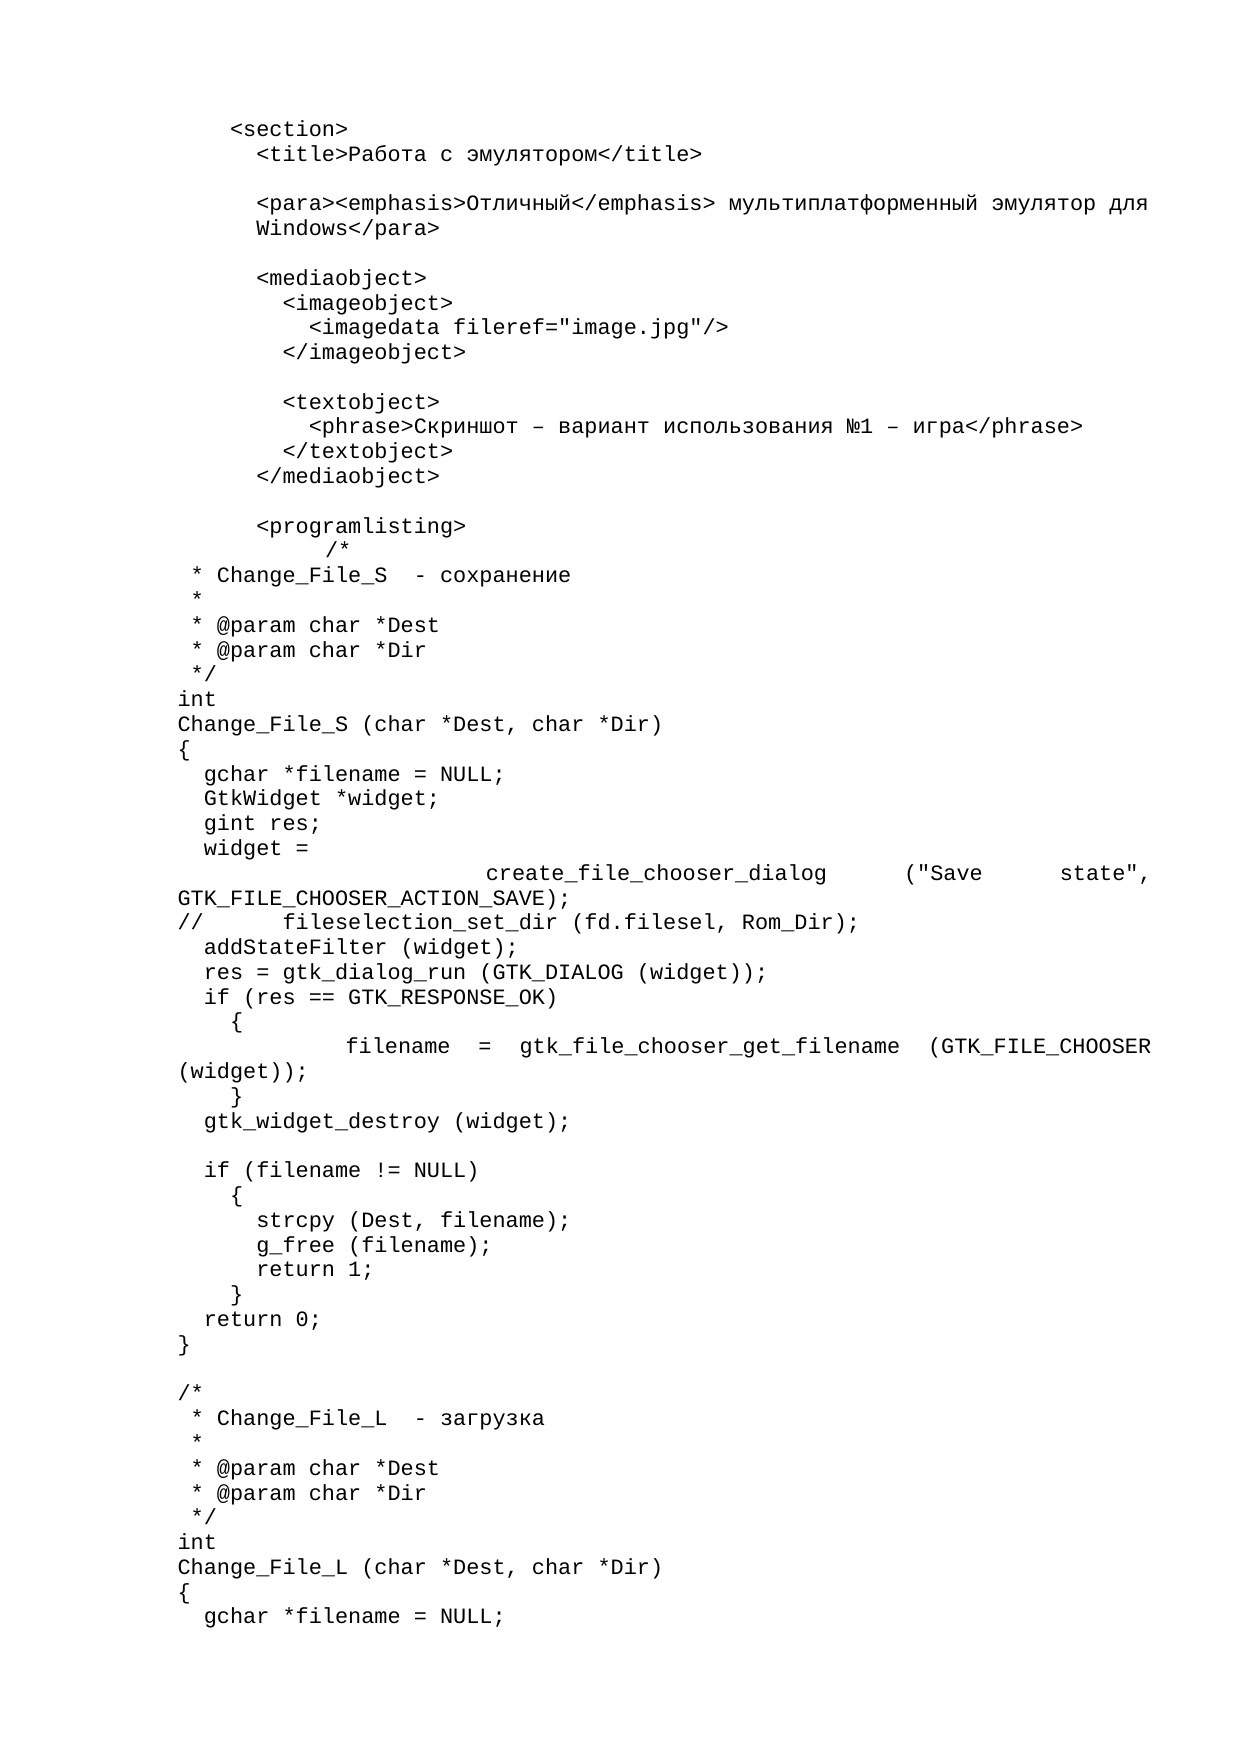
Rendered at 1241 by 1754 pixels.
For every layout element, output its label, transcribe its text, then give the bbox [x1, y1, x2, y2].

text } [177, 1085, 1152, 1110]
text strcpy (Dest, filename); [177, 1209, 1152, 1234]
text gchar *filename = NULL; [177, 1606, 1152, 1630]
text </imageobject> [177, 341, 1152, 366]
text * @param char *Dest [177, 1457, 1152, 1482]
text create_file_chooser_dialog ("Save state", GTK_FILE_CHOOSER_ACTION_SAVE); [177, 862, 1152, 911]
text if (filename != NULL) [177, 1159, 1152, 1184]
text filename = gtk_file_chooser_get_filename (GTK_FILE_CHOOSER (widget)); [177, 1035, 1152, 1085]
text </textobject> [177, 440, 1152, 465]
text <imageobject> [177, 292, 1152, 316]
text } [177, 1283, 1152, 1308]
text <programlisting> [177, 515, 1152, 539]
text * Change_File_S - сохранение [177, 564, 1152, 589]
text */ [177, 663, 1152, 688]
text addStateFilter (widget); [177, 936, 1152, 961]
text <imagedata fileref="image.jpg"/> [177, 316, 1152, 341]
text { [177, 1581, 1152, 1606]
text /* [177, 1382, 1152, 1407]
text * @param char *Dir [177, 639, 1152, 663]
text /* [177, 539, 1152, 564]
text int [177, 1531, 1152, 1556]
text <section> [177, 118, 1152, 143]
text { [177, 738, 1152, 763]
text <title>Работа с эмулятором</title> [177, 143, 1152, 168]
text * [177, 589, 1152, 614]
text <mediaobject> [177, 267, 1152, 292]
text // fileselection_set_dir (fd.filesel, Rom_Dir); [177, 911, 1152, 936]
text gint res; [177, 812, 1152, 837]
text int [177, 688, 1152, 713]
text Change_File_S (char *Dest, char *Dir) [177, 713, 1152, 738]
text g_free (filename); [177, 1234, 1152, 1258]
text { [177, 1184, 1152, 1209]
text gtk_widget_destroy (widget); [177, 1110, 1152, 1134]
text <phrase>Скриншот – вариант использования №1 – игра</phrase> [177, 416, 1152, 440]
text gchar *filename = NULL; [177, 763, 1152, 787]
text * [177, 1432, 1152, 1457]
text return 1; [177, 1258, 1152, 1283]
text <textobject> [177, 391, 1152, 416]
text } [177, 1333, 1152, 1358]
text { [177, 1011, 1152, 1035]
text return 0; [177, 1308, 1152, 1333]
text Windows</para> [177, 217, 1152, 242]
text */ [177, 1506, 1152, 1531]
text * @param char *Dir [177, 1482, 1152, 1506]
text <para><emphasis>Отличный</emphasis> мультиплатформенный эмулятор для [177, 192, 1152, 217]
text res = gtk_dialog_run (GTK_DIALOG (widget)); [177, 961, 1152, 986]
text * Change_File_L - загрузка [177, 1407, 1152, 1432]
text GtkWidget *widget; [177, 787, 1152, 812]
text </mediaobject> [177, 465, 1152, 490]
text Change_File_L (char *Dest, char *Dir) [177, 1556, 1152, 1581]
text widget = [177, 837, 1152, 862]
text * @param char *Dest [177, 614, 1152, 639]
text if (res == GTK_RESPONSE_OK) [177, 986, 1152, 1011]
